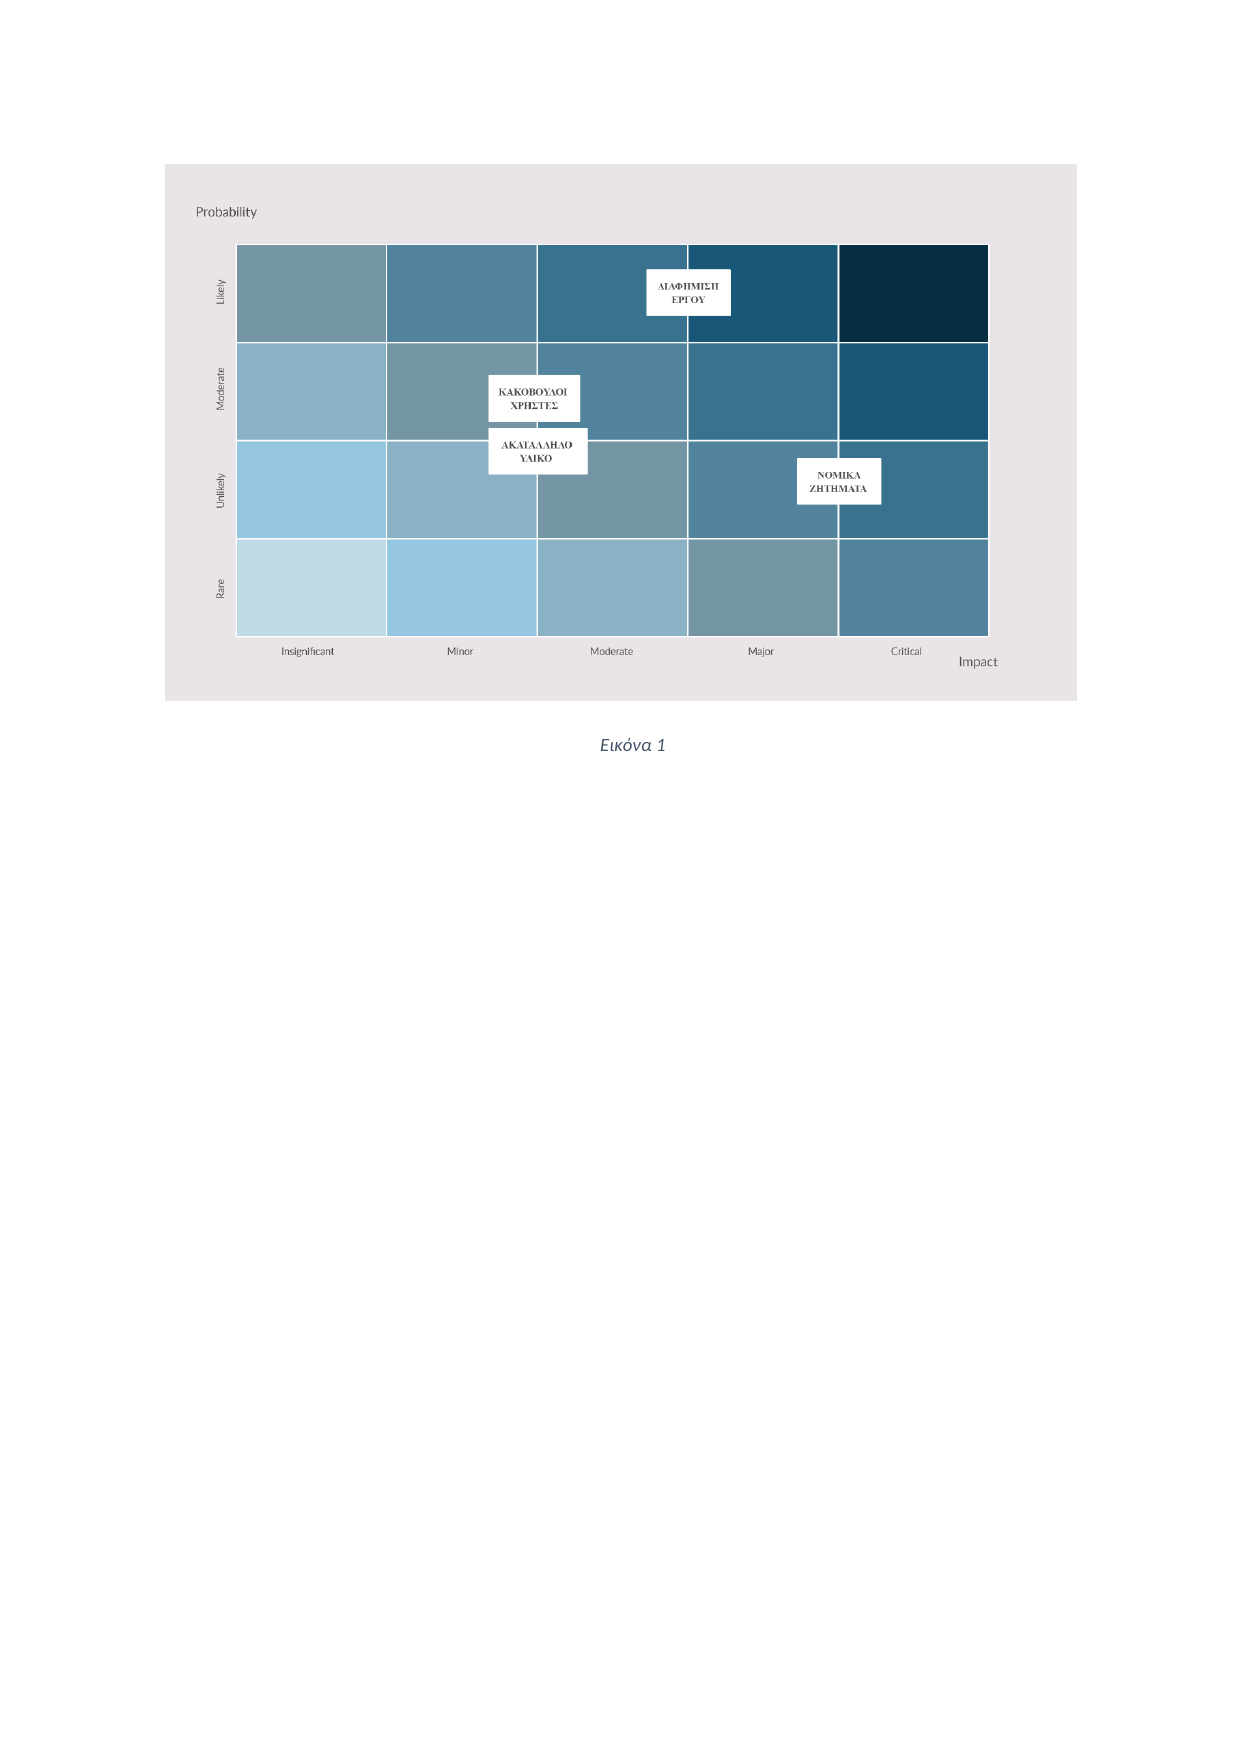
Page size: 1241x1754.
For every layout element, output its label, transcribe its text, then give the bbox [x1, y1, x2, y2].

picture [150, 150, 1091, 715]
text Εικόνα 1 [525, 733, 1090, 756]
